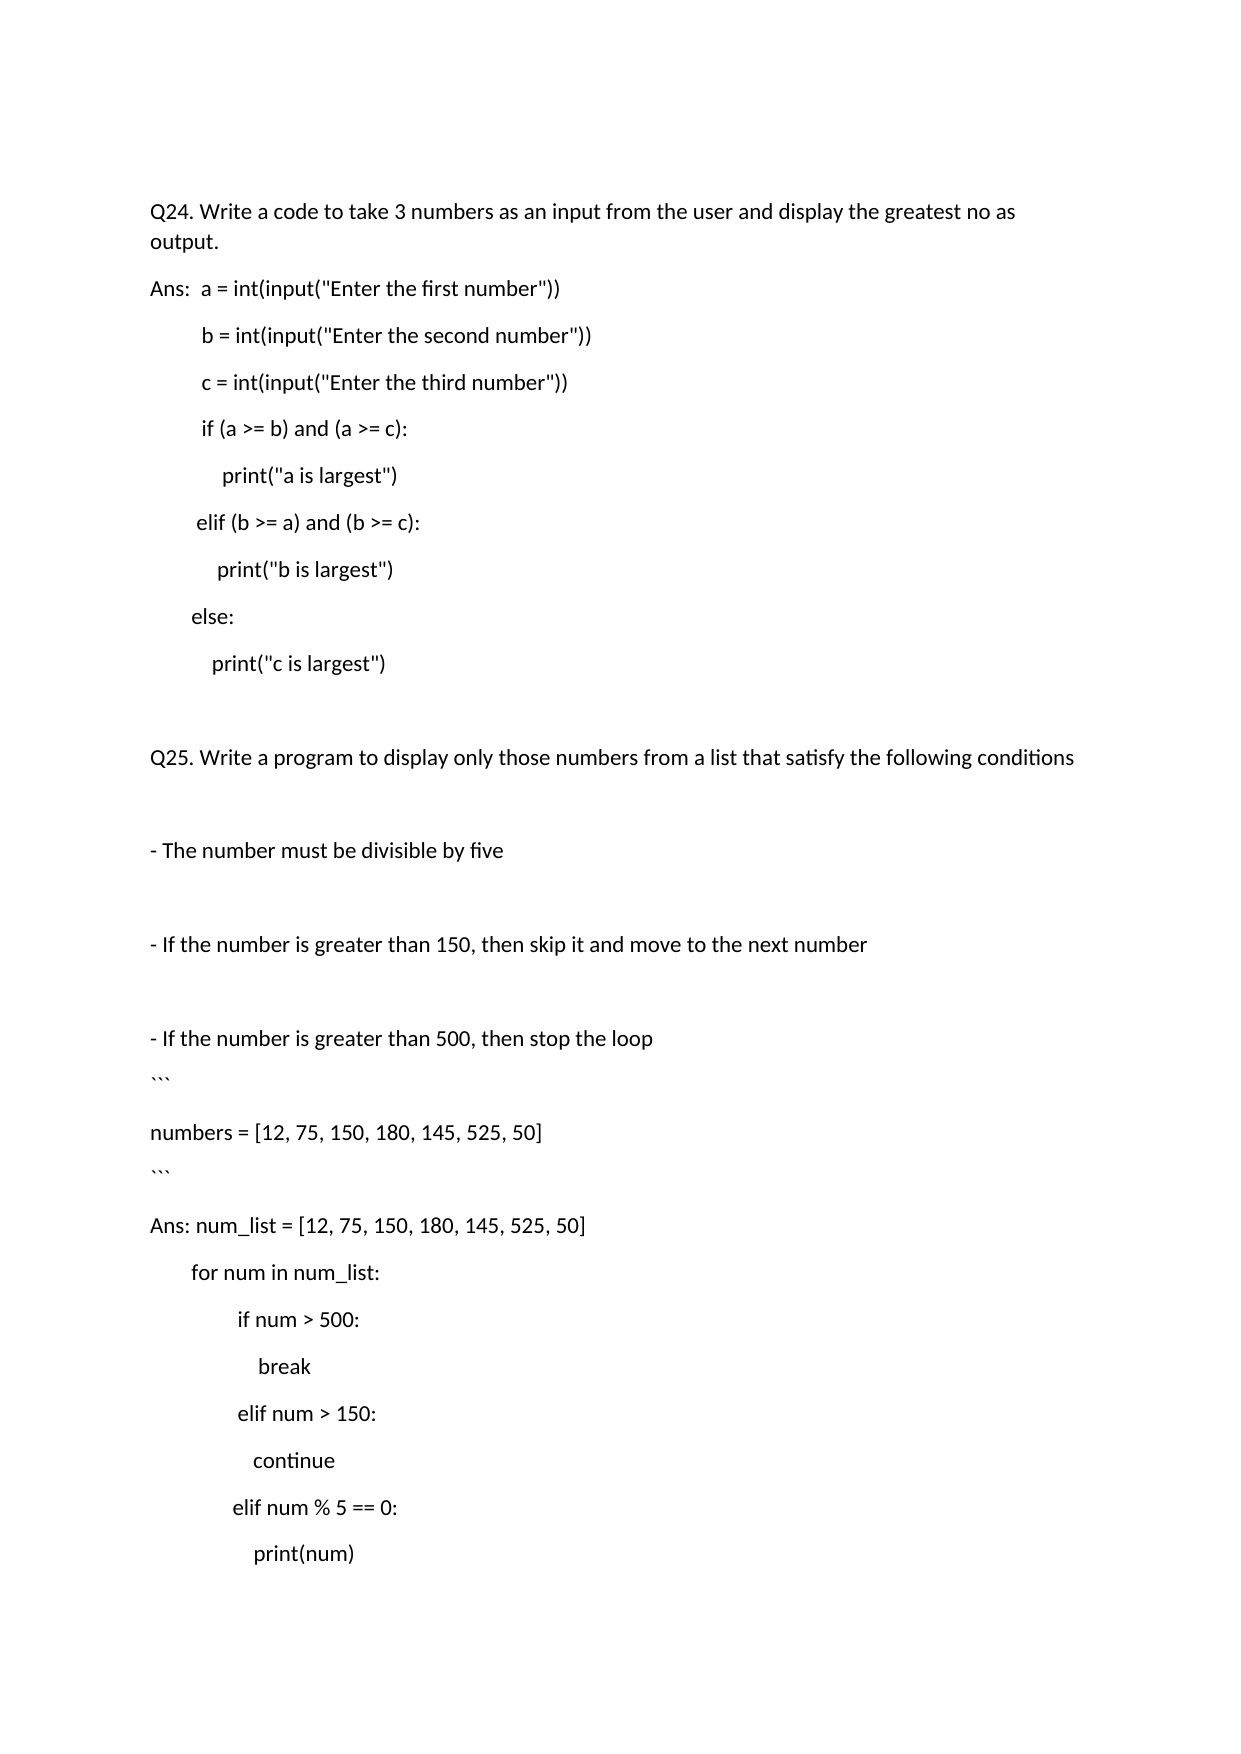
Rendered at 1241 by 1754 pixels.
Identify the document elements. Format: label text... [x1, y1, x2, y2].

text Ans: a = int(input("Enter the first number")) [150, 274, 1090, 302]
text if (a >= b) and (a >= c): [150, 414, 1090, 443]
text Q25. Write a program to display only those numbers from a list that satisfy the following conditions [150, 743, 1090, 771]
text b = int(input("Enter the second number")) [150, 321, 1090, 349]
text - The number must be divisible by five [150, 836, 1090, 864]
text elif (b >= a) and (b >= c): [150, 508, 1090, 536]
text elif num > 150: [150, 1399, 1090, 1427]
text c = int(input("Enter the third number")) [150, 368, 1090, 396]
text Ans: num_list = [12, 75, 150, 180, 145, 525, 50] [150, 1211, 1090, 1239]
text print("c is largest") [150, 649, 1090, 677]
text for num in num_list: [150, 1258, 1090, 1286]
text numbers = [12, 75, 150, 180, 145, 525, 50] [150, 1118, 1090, 1146]
text - If the number is greater than 500, then stop the loop [150, 1024, 1090, 1052]
text if num > 500: [150, 1305, 1090, 1333]
text print(num) [150, 1539, 1090, 1568]
text Q24. Write a code to take 3 numbers as an input from the user and display the greatest no as output. [150, 197, 1090, 255]
text print("b is largest") [150, 555, 1090, 583]
text - If the number is greater than 150, then skip it and move to the next number [150, 930, 1090, 958]
text break [150, 1352, 1090, 1380]
text else: [150, 602, 1090, 630]
text ``` [150, 1164, 1090, 1193]
text ``` [150, 1071, 1090, 1099]
text continue [150, 1446, 1090, 1474]
text print("a is largest") [150, 461, 1090, 489]
text elif num % 5 == 0: [150, 1493, 1090, 1521]
